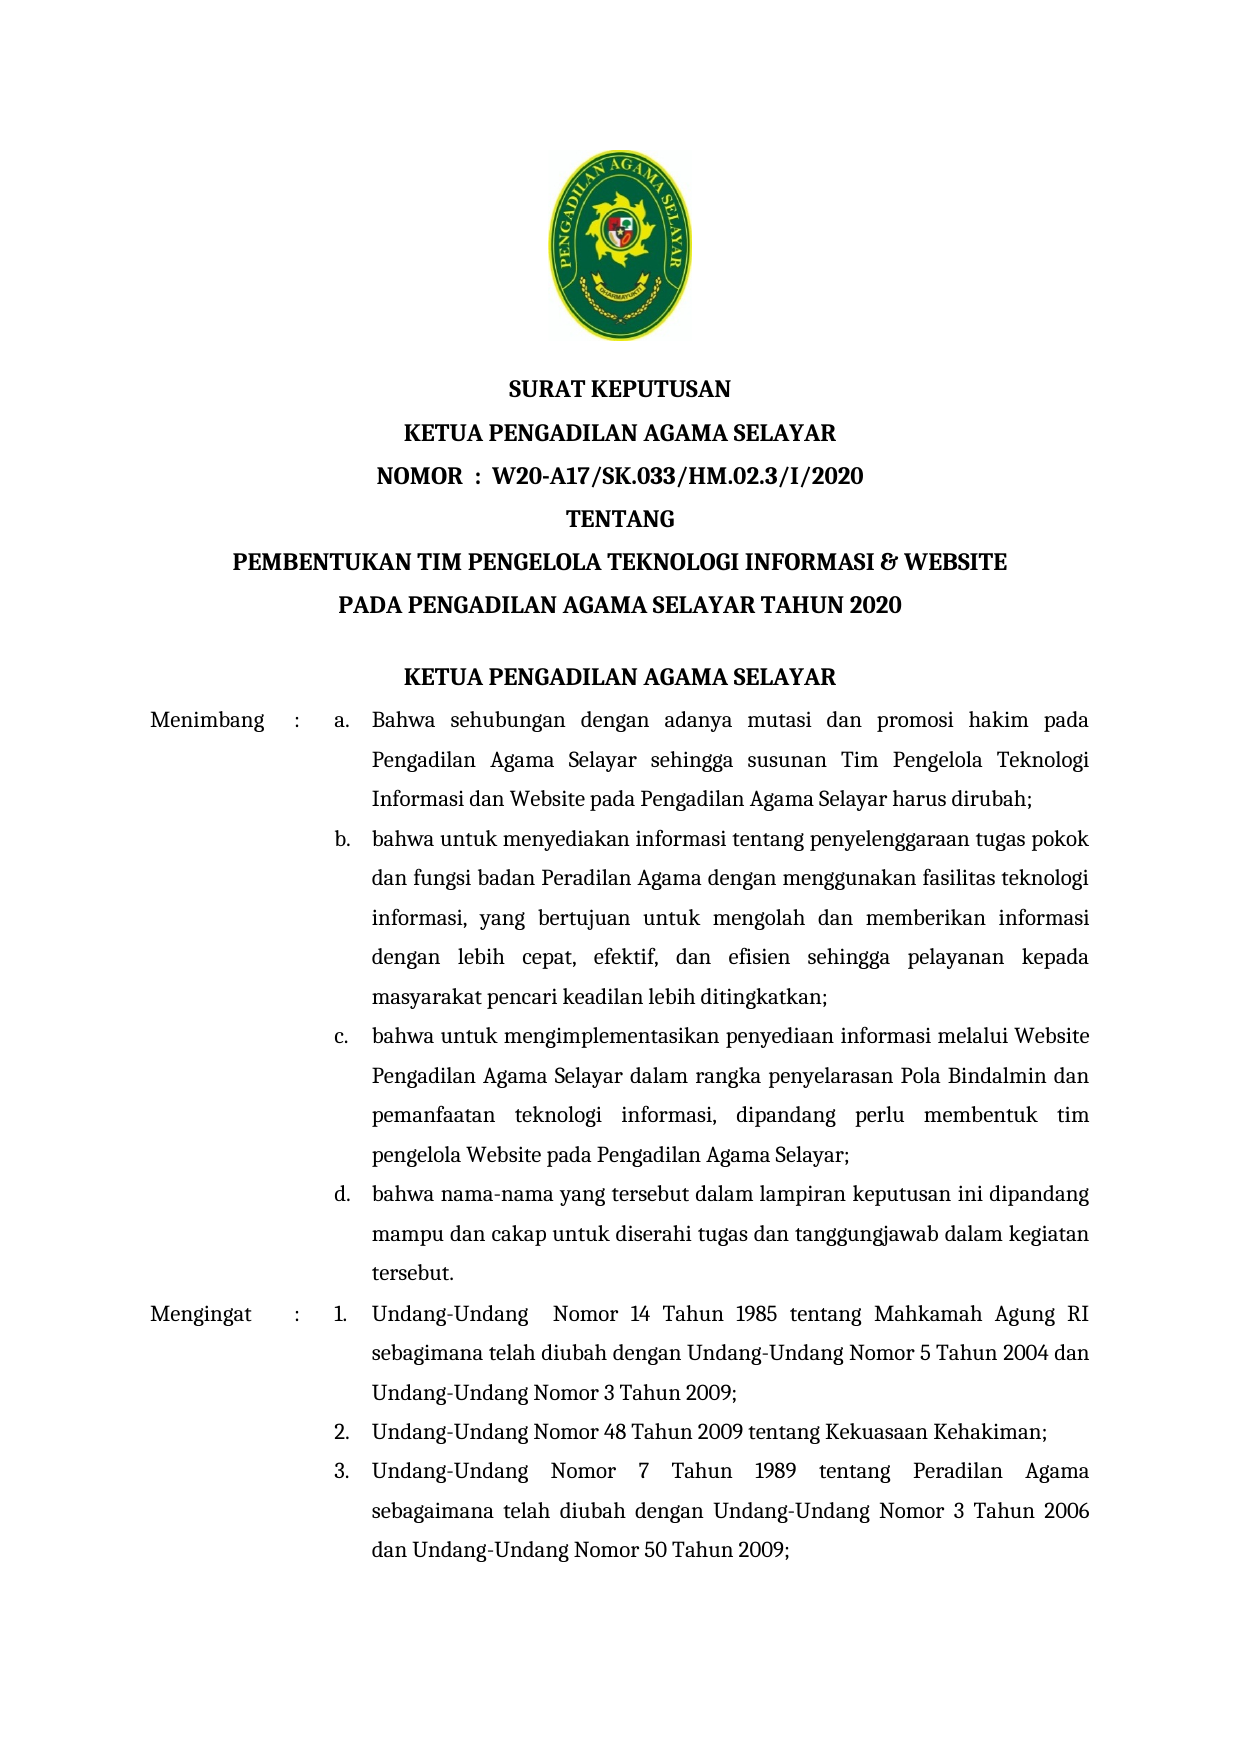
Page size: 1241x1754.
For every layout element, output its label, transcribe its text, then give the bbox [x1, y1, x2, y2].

table_header Bahwa sehubungan dengan adanya mutasi dan promosi hakim pada Pengadilan Agama Selayar sehingga susunan Tim Pengelola Teknologi Informasi dan Website pada Pengadilan Agama Selayar harus dirubah; bahwa untuk menyediakan informasi tentang penyelenggaraan tugas pokok dan fungsi badan Peradilan Agama dengan menggunakan fasilitas teknologi informasi, yang bertujuan untuk mengolah dan memberikan informasi dengan lebih cepat, efektif, dan efisien sehingga pelayanan kepada masyarakat pencari keadilan lebih ditingkatkan; bahwa untuk mengimplementasikan penyediaan informasi melalui Website Pengadilan Agama Selayar dalam rangka penyelarasan Pola Bindalmin dan pemanfaatan teknologi informasi, dipandang perlu membentuk tim pengelola Website pada Pengadilan Agama Selayar; bahwa nama-nama yang tersebut dalam lampiran keputusan ini dipandang mampu dan cakap untuk diserahi tugas dan tanggungjawab dalam kegiatan tersebut. [313, 707, 1101, 1299]
table_cell Mengingat [139, 1300, 282, 1577]
picture [548, 150, 692, 341]
text SURAT KEPUTUSAN [150, 375, 1090, 404]
table_header Menimbang [139, 707, 282, 1299]
text PADA PENGADILAN AGAMA SELAYAR TAHUN 2020 [150, 591, 1090, 620]
text KETUA PENGADILAN AGAMA SELAYAR [150, 663, 1090, 692]
table_cell : [283, 1300, 312, 1577]
text TENTANG [150, 505, 1090, 533]
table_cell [313, 1300, 1101, 1577]
text KETUA PENGADILAN AGAMA SELAYAR [150, 418, 1090, 447]
table_header : [283, 707, 312, 1299]
text PEMBENTUKAN TIM PENGELOLA TEKNOLOGI INFORMASI & WEBSITE [150, 548, 1090, 577]
text NOMOR : W20-A17/SK.033/HM.02.3/I/2020 [150, 462, 1090, 490]
